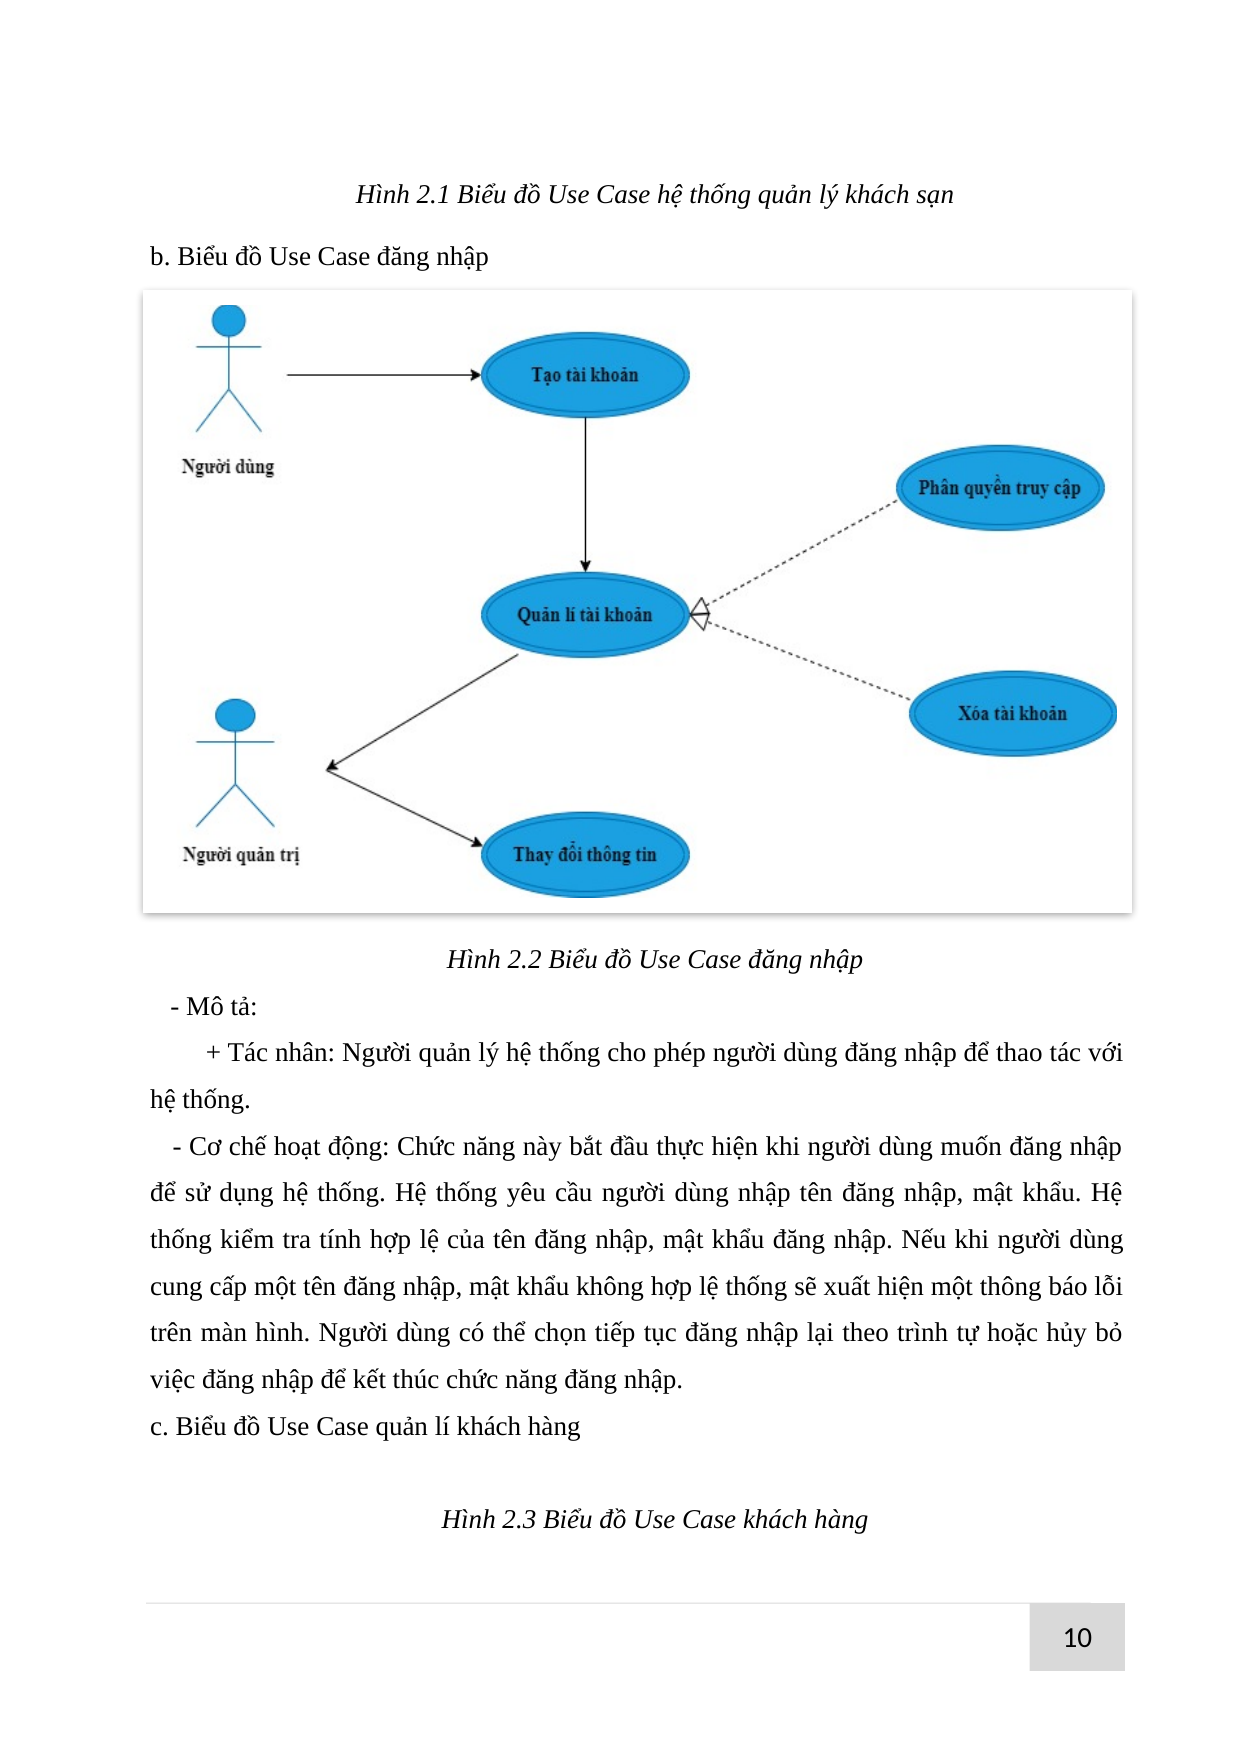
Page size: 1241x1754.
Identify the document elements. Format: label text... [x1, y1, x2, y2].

text c. Biểu đồ Use Case quản lí khách hàng [150, 1410, 1125, 1441]
picture [158, 305, 1117, 898]
text + Tác nhân: Người quản lý hệ thống cho phép người dùng đăng nhập để thao tác với hệ thống. [150, 1036, 1125, 1114]
text - Cơ chế hoạt động: Chức năng này bắt đầu thực hiện khi người dùng muốn đăng nhập để sử dụng hệ thống. Hệ thống yêu cầu người dùng nhập tên đăng nhập, mật khẩu. Hệ thống kiểm tra tính hợp lệ của tên đăng nhập, mật khẩu đăng nhập. Nếu khi người dùng cung cấp một tên đăng nhập, mật khẩu không hợp lệ thống sẽ xuất hiện một thông báo lỗi trên màn hình. Người dùng có thể chọn tiếp tục đăng nhập lại theo trình tự hoặc hủy bỏ việc đăng nhập để kết thúc chức năng đăng nhập. [150, 1130, 1125, 1394]
text Hình 2.3 Biểu đồ Use Case khách hàng [150, 1503, 1162, 1534]
text - Mô tả: [150, 990, 1125, 1021]
text Hình 2.1 Biểu đồ Use Case hệ thống quản lý khách sạn [150, 178, 1162, 209]
list b. Biểu đồ Use Case đăng nhập [150, 240, 1125, 271]
